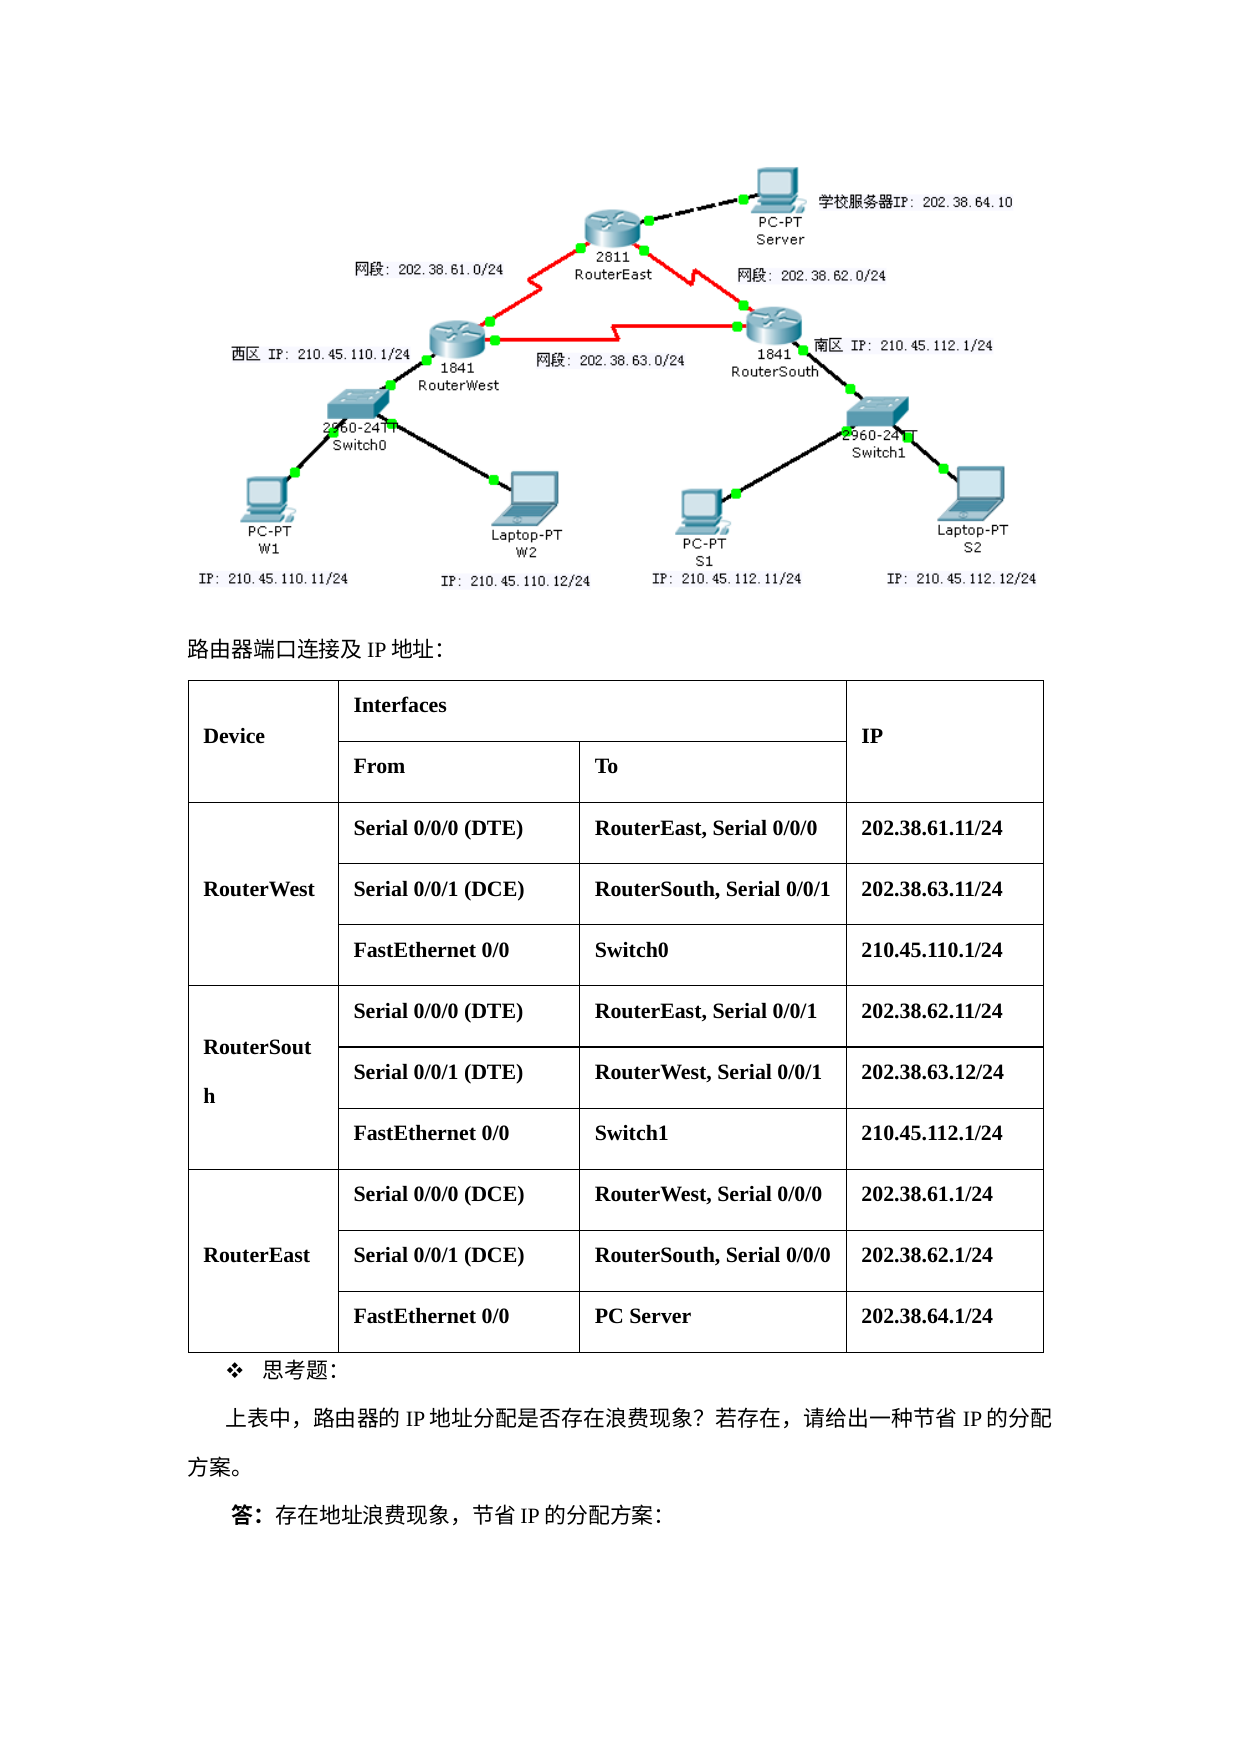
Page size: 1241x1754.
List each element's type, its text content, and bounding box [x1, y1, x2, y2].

table_cell RouterSouth, Serial 0/0/0 [580, 1231, 846, 1291]
table_cell Serial 0/0/0 (DTE) [339, 803, 579, 863]
table_cell 202.38.63.12/24 [847, 1048, 1043, 1107]
picture [187, 162, 1053, 606]
table_cell 202.38.64.1/24 [847, 1292, 1043, 1352]
table_cell RouterWest, Serial 0/0/1 [580, 1048, 846, 1107]
list 上表中，路由器的IP地址分配是否存在浪费现象？若存在，请给出一种节省IP的分配方案。 [187, 1401, 1053, 1482]
text 答：存在地址浪费现象，节省IP的分配方案： [187, 1498, 1053, 1531]
table_cell RouterEast, Serial 0/0/1 [580, 986, 846, 1046]
table_cell Serial 0/0/1 (DCE) [339, 864, 579, 924]
table_cell RouterEast, Serial 0/0/0 [580, 803, 846, 863]
table_cell To [580, 742, 846, 802]
table_cell 202.38.63.11/24 [847, 864, 1043, 924]
table_cell RouterWest [189, 803, 338, 985]
table_cell Serial 0/0/1 (DCE) [339, 1231, 579, 1291]
table_cell From [339, 742, 579, 802]
table_cell 210.45.110.1/24 [847, 925, 1043, 985]
table_header IP [847, 681, 1043, 802]
table_cell Serial 0/0/0 (DCE) [339, 1170, 579, 1229]
table_cell RouterSouth, Serial 0/0/1 [580, 864, 846, 924]
table_header Device [189, 681, 338, 802]
table_cell Switch1 [580, 1109, 846, 1168]
table_cell 210.45.112.1/24 [847, 1109, 1043, 1168]
list 思考题： [225, 1353, 1053, 1385]
table_cell 202.38.62.1/24 [847, 1231, 1043, 1291]
table_cell 202.38.61.11/24 [847, 803, 1043, 863]
table_cell FastEthernet 0/0 [339, 925, 579, 985]
table_cell RouterEast [189, 1170, 338, 1352]
table_cell Serial 0/0/0 (DTE) [339, 986, 579, 1046]
table_cell PC Server [580, 1292, 846, 1352]
table_cell RouterSouth [189, 986, 338, 1168]
table_header Interfaces [339, 681, 846, 741]
table_cell RouterWest, Serial 0/0/0 [580, 1170, 846, 1229]
table_cell FastEthernet 0/0 [339, 1109, 579, 1168]
table_cell 202.38.61.1/24 [847, 1170, 1043, 1229]
table_cell Switch0 [580, 925, 846, 985]
table_cell FastEthernet 0/0 [339, 1292, 579, 1352]
table_cell Serial 0/0/1 (DTE) [339, 1048, 579, 1107]
table_cell 202.38.62.11/24 [847, 986, 1043, 1046]
text 路由器端口连接及IP地址： [187, 632, 1053, 664]
